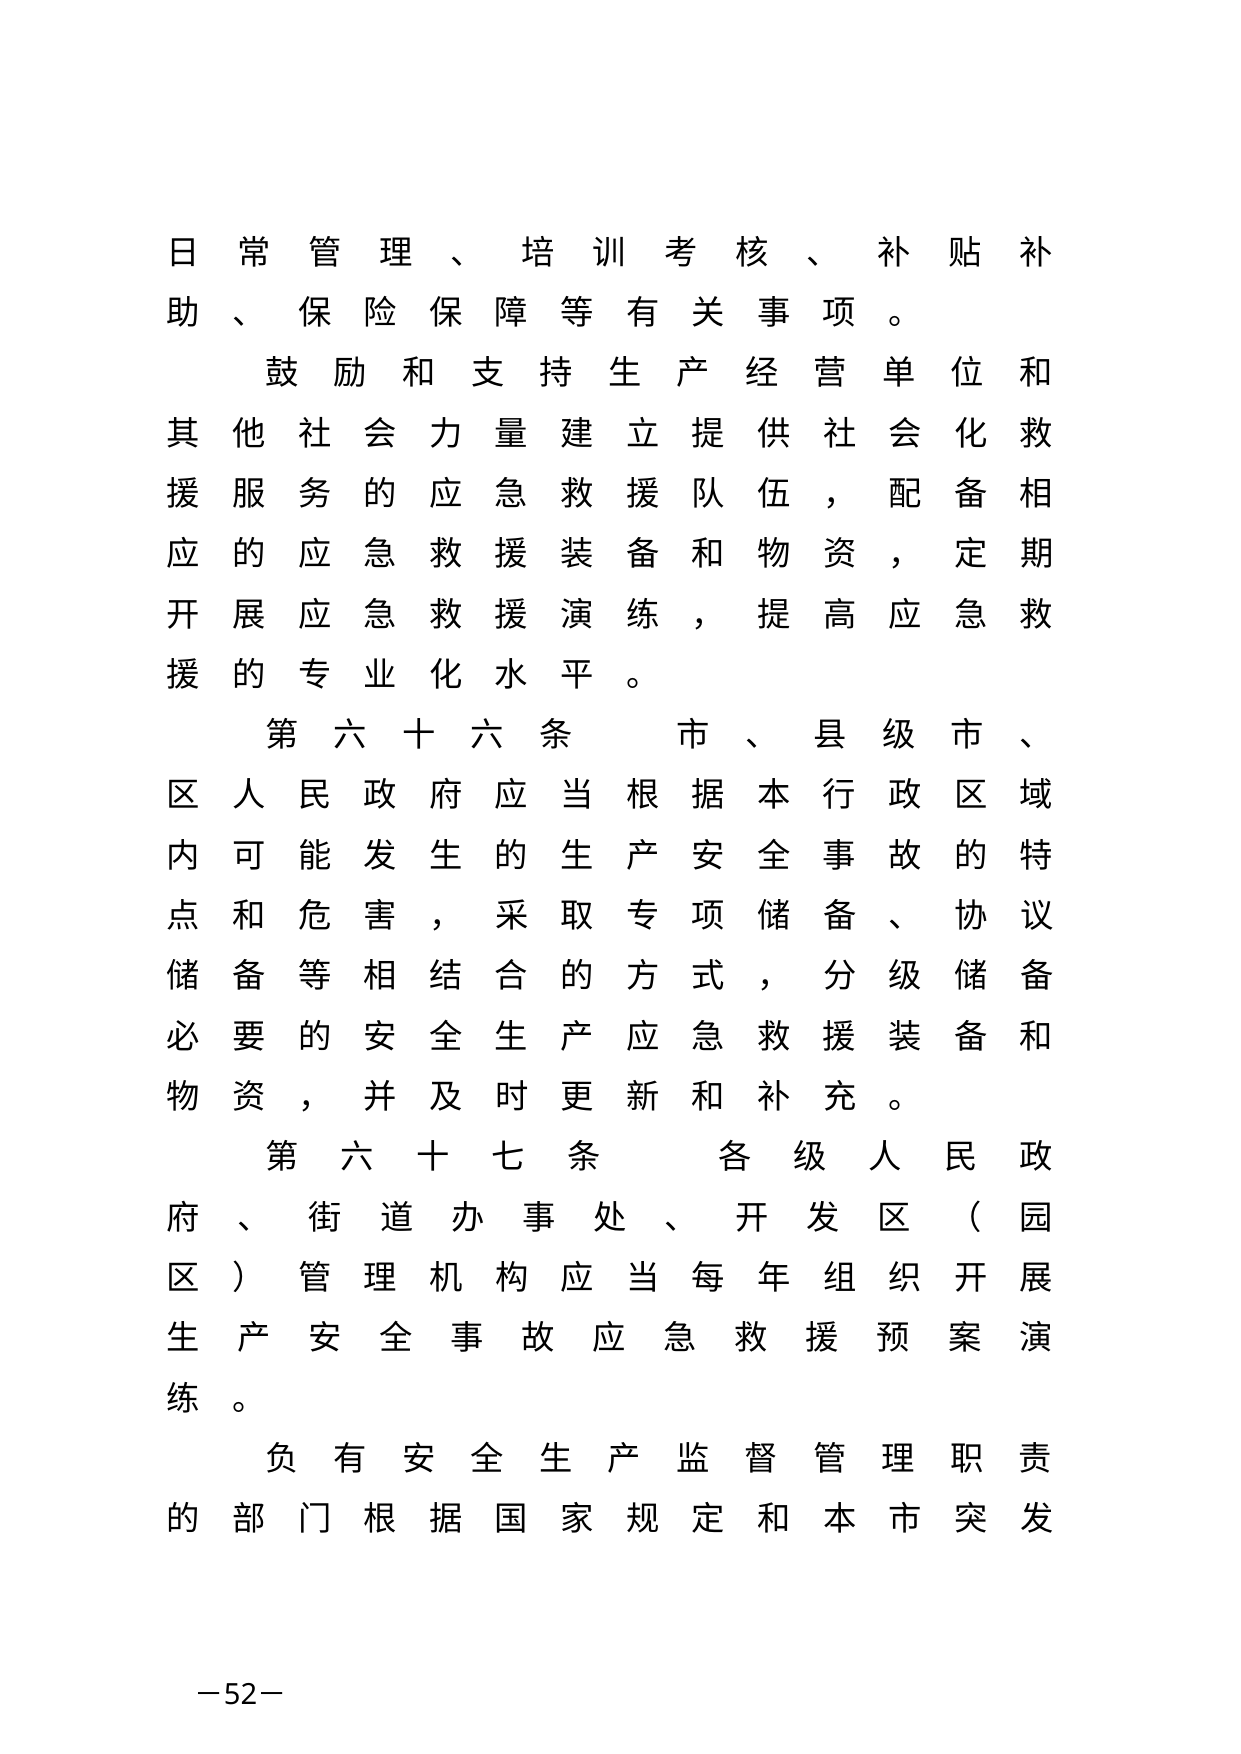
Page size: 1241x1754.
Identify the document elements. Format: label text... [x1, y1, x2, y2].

text 第六十七条 各级人民政府、街道办事处、开发区（园区）管理机构应当每年组织开展生产安全事故应急救援预案演练。 [167, 1124, 1085, 1426]
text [167, 219, 1085, 340]
text 鼓励和支持生产经营单位和其他社会力量建立提供社会化救援服务的应急救援队伍，配备相应的应急救援装备和物资，定期开展应急救援演练，提高应急救援的专业化水平。 [167, 340, 1085, 702]
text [167, 1426, 1085, 1546]
text 第六十六条 市、县级市、区人民政府应当根据本行政区域内可能发生的生产安全事故的特点和危害，采取专项储备、协议储备等相结合的方式，分级储备必要的安全生产应急救援装备和物资，并及时更新和补充。 [167, 702, 1085, 1124]
